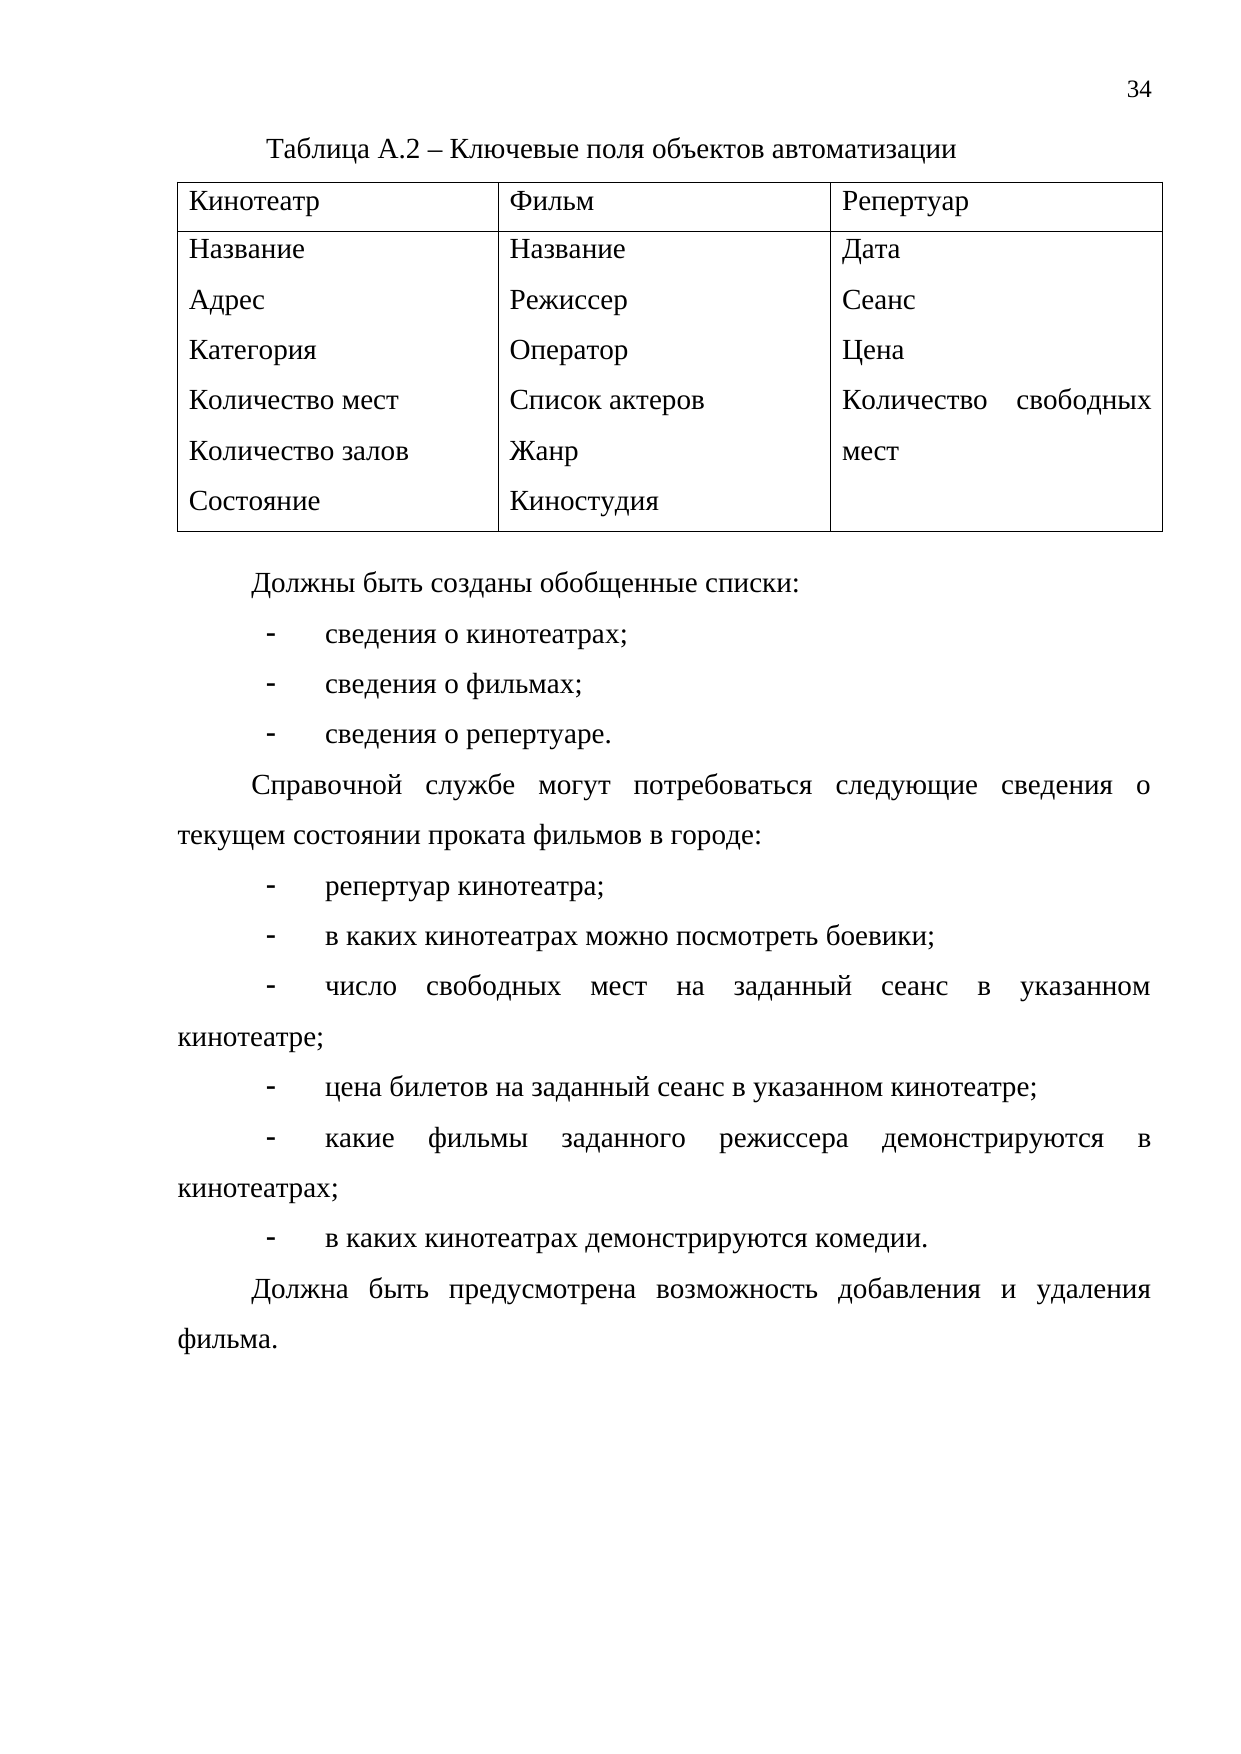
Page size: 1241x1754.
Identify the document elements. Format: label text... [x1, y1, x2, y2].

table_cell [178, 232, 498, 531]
list в каких кинотеатрах можно посмотреть боевики; [177, 918, 1152, 952]
text Должны быть созданы обобщенные списки: [177, 566, 1152, 599]
list репертуар кинотеатра; [177, 868, 1152, 901]
list Должна быть предусмотрена возможность добавления и удаления фильма. [177, 1271, 1152, 1355]
list сведения о фильмах; [177, 666, 1152, 700]
list сведения о кинотеатрах; [177, 616, 1152, 649]
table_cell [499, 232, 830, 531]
list цена билетов на заданный сеанс в указанном кинотеатре; [177, 1069, 1152, 1103]
list число свободных мест на заданный сеанс в указанном кинотеатре; [177, 968, 1152, 1052]
list Справочной службе могут потребоваться следующие сведения о текущем состоянии проката фильмов в городе: [177, 767, 1152, 851]
list какие фильмы заданного режиссера демонстрируются в кинотеатрах; [177, 1120, 1152, 1204]
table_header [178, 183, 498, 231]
list в каких кинотеатрах демонстрируются комедии. [177, 1220, 1152, 1254]
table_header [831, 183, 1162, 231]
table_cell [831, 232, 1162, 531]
text Таблица А.2 – Ключевые поля объектов автоматизации [251, 131, 1152, 165]
list сведения о репертуаре. [177, 717, 1152, 750]
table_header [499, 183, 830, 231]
